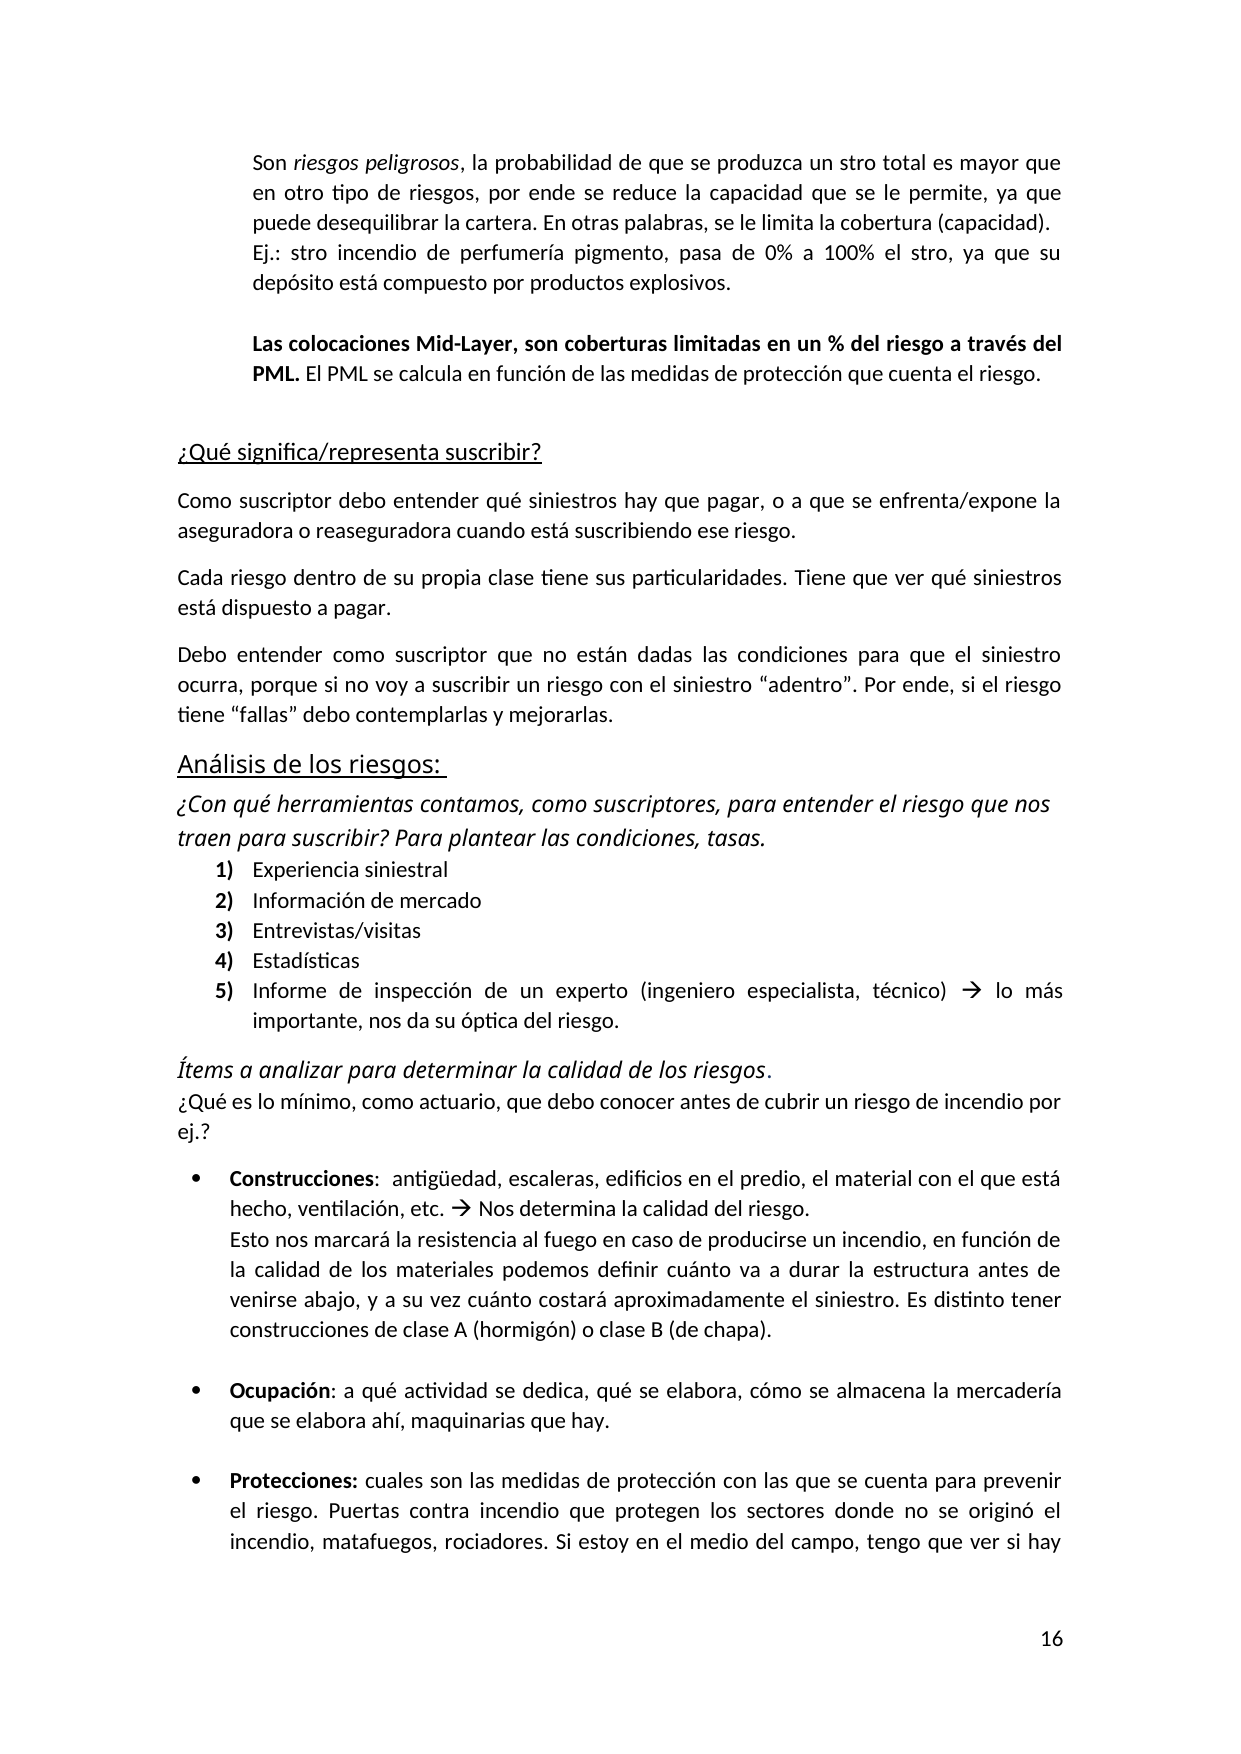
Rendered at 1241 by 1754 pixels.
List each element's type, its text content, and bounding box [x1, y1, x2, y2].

list Son riesgos peligrosos, la probabilidad de que se produzca un stro total es mayor que en otro tipo de riesgos, por ende se reduce la capacidad que se le permite, ya que puede desequilibrar la cartera. En otras palabras, se le limita la cobertura (capacidad). [252, 148, 1063, 236]
subtitle Análisis de los riesgos: [177, 747, 1063, 781]
subtitle Ítems a analizar para determinar la calidad de los riesgos. [177, 1053, 1063, 1085]
list Experiencia siniestral [215, 856, 1063, 884]
text ¿Qué significa/representa suscribir? [177, 436, 1063, 467]
list Entrevistas/visitas [215, 916, 1063, 944]
list Las colocaciones Mid-Layer, son coberturas limitadas en un % del riesgo a través del PML. El PML se calcula en función de las medidas de protección que cuenta el riesgo. [252, 329, 1063, 387]
list Construcciones: antigüedad, escaleras, edificios en el predio, el material con el que está hecho, ventilación, etc. Nos determina la calidad del riesgo. [192, 1164, 1063, 1223]
list Información de mercado [215, 886, 1063, 914]
text Como suscriptor debo entender qué siniestros hay que pagar, o a que se enfrenta/expone la aseguradora o reaseguradora cuando está suscribiendo ese riesgo. [177, 486, 1063, 544]
text Cada riesgo dentro de su propia clase tiene sus particularidades. Tiene que ver qué siniestros está dispuesto a pagar. [177, 563, 1063, 621]
subtitle ¿Con qué herramientas contamos, como suscriptores, para entender el riesgo que nos traen para suscribir? Para plantear las condiciones, tasas. [177, 788, 1063, 853]
text ¿Qué es lo mínimo, como actuario, que debo conocer antes de cubrir un riesgo de incendio por ej.? [177, 1087, 1063, 1146]
text Debo entender como suscriptor que no están dadas las condiciones para que el siniestro ocurra, porque si no voy a suscribir un riesgo con el siniestro “adentro”. Por ende, si el riesgo tiene “fallas” debo contemplarlas y mejorarlas. [177, 640, 1063, 728]
list Esto nos marcará la resistencia al fuego en caso de producirse un incendio, en función de la calidad de los materiales podemos definir cuánto va a durar la estructura antes de venirse abajo, y a su vez cuánto costará aproximadamente el siniestro. Es distinto tener construcciones de clase A (hormigón) o clase B (de chapa). [229, 1225, 1063, 1343]
list Estadísticas [215, 946, 1063, 974]
list Ej.: stro incendio de perfumería pigmento, pasa de 0% a 100% el stro, ya que su depósito está compuesto por productos explosivos. [252, 238, 1063, 296]
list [192, 1466, 1063, 1555]
list Ocupación: a qué actividad se dedica, qué se elabora, cómo se almacena la mercadería que se elabora ahí, maquinarias que hay. [192, 1376, 1063, 1434]
list Informe de inspección de un experto (ingeniero especialista, técnico) lo más importante, nos da su óptica del riesgo. [215, 976, 1063, 1035]
